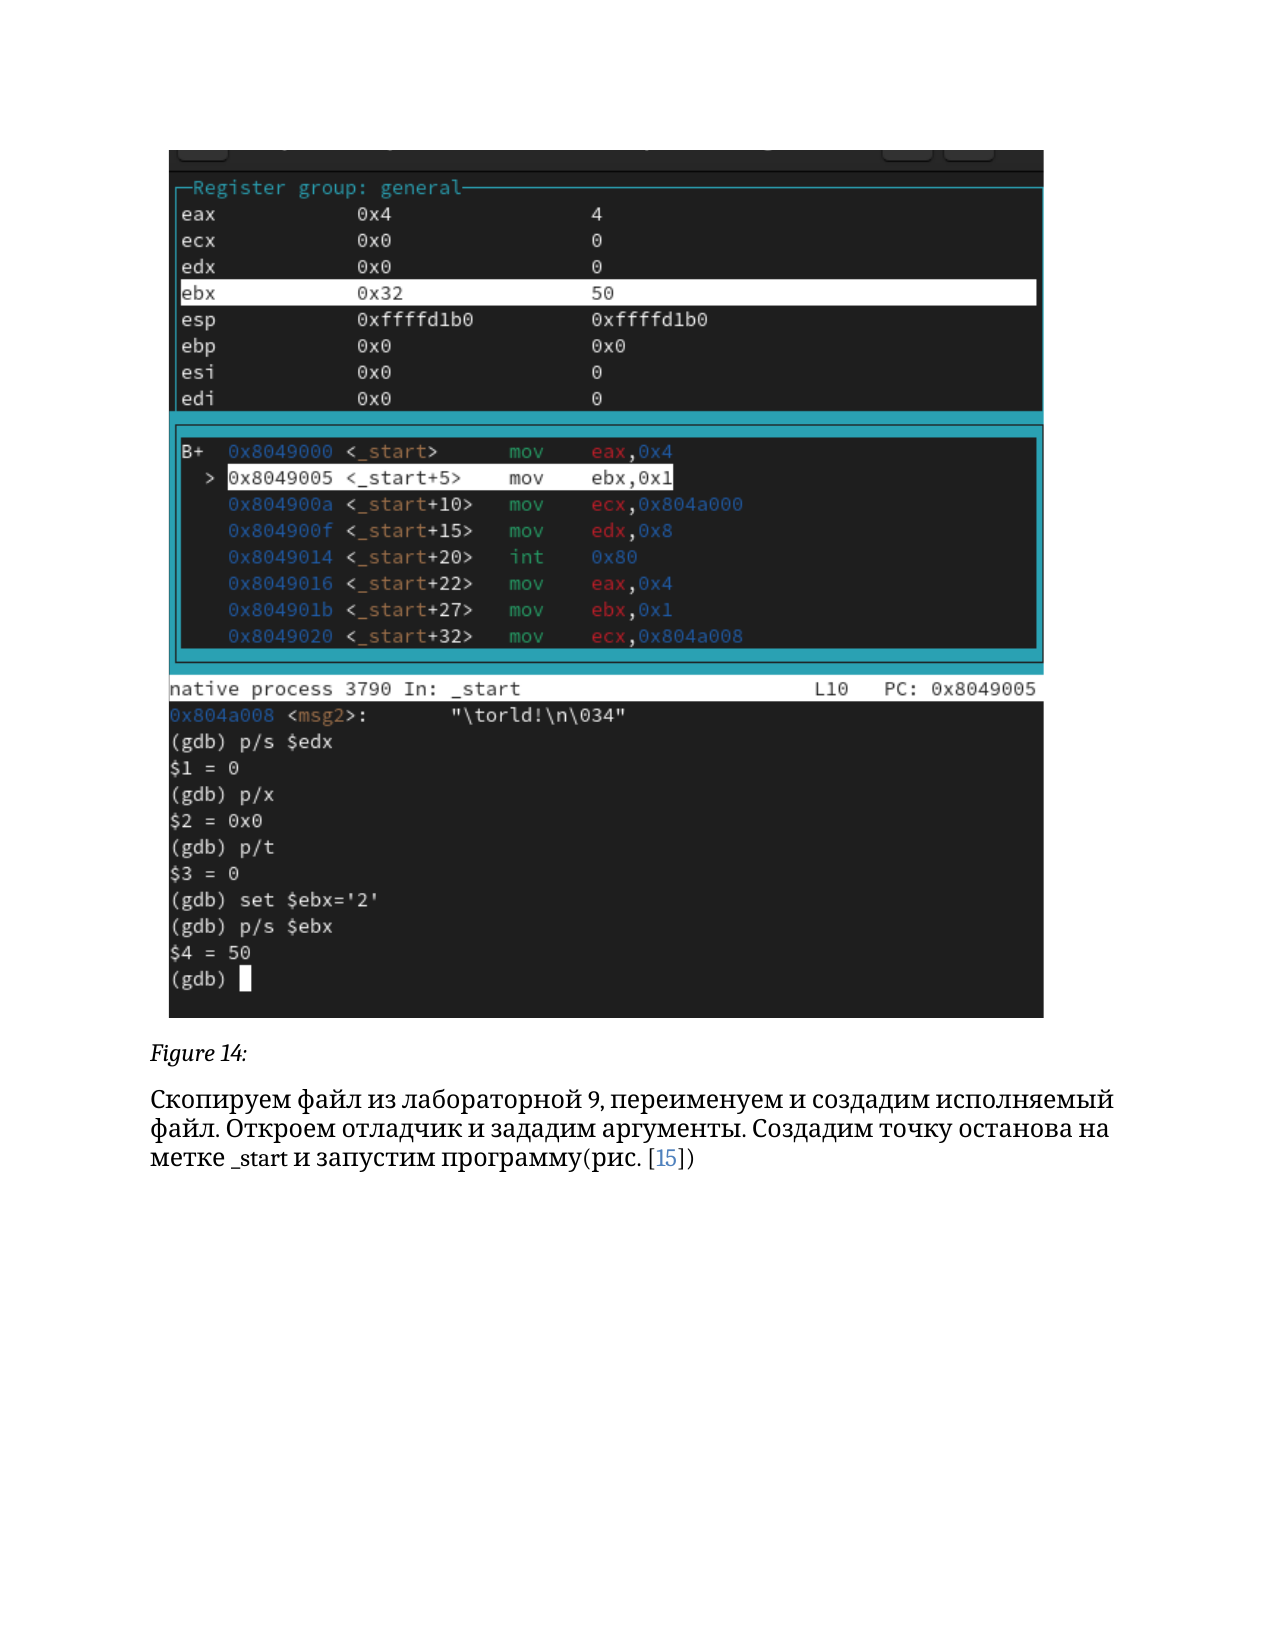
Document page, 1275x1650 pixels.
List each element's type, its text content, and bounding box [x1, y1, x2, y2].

text Figure 14: [150, 1038, 1125, 1067]
text Скопируем файл из лабораторной 9, переименуем и создадим исполняемый файл. Откроем отладчик и зададим аргументы. Создадим точку останова на метке _start и запустим программу(рис. [15]) [150, 1086, 1125, 1172]
picture [168, 150, 1044, 1018]
